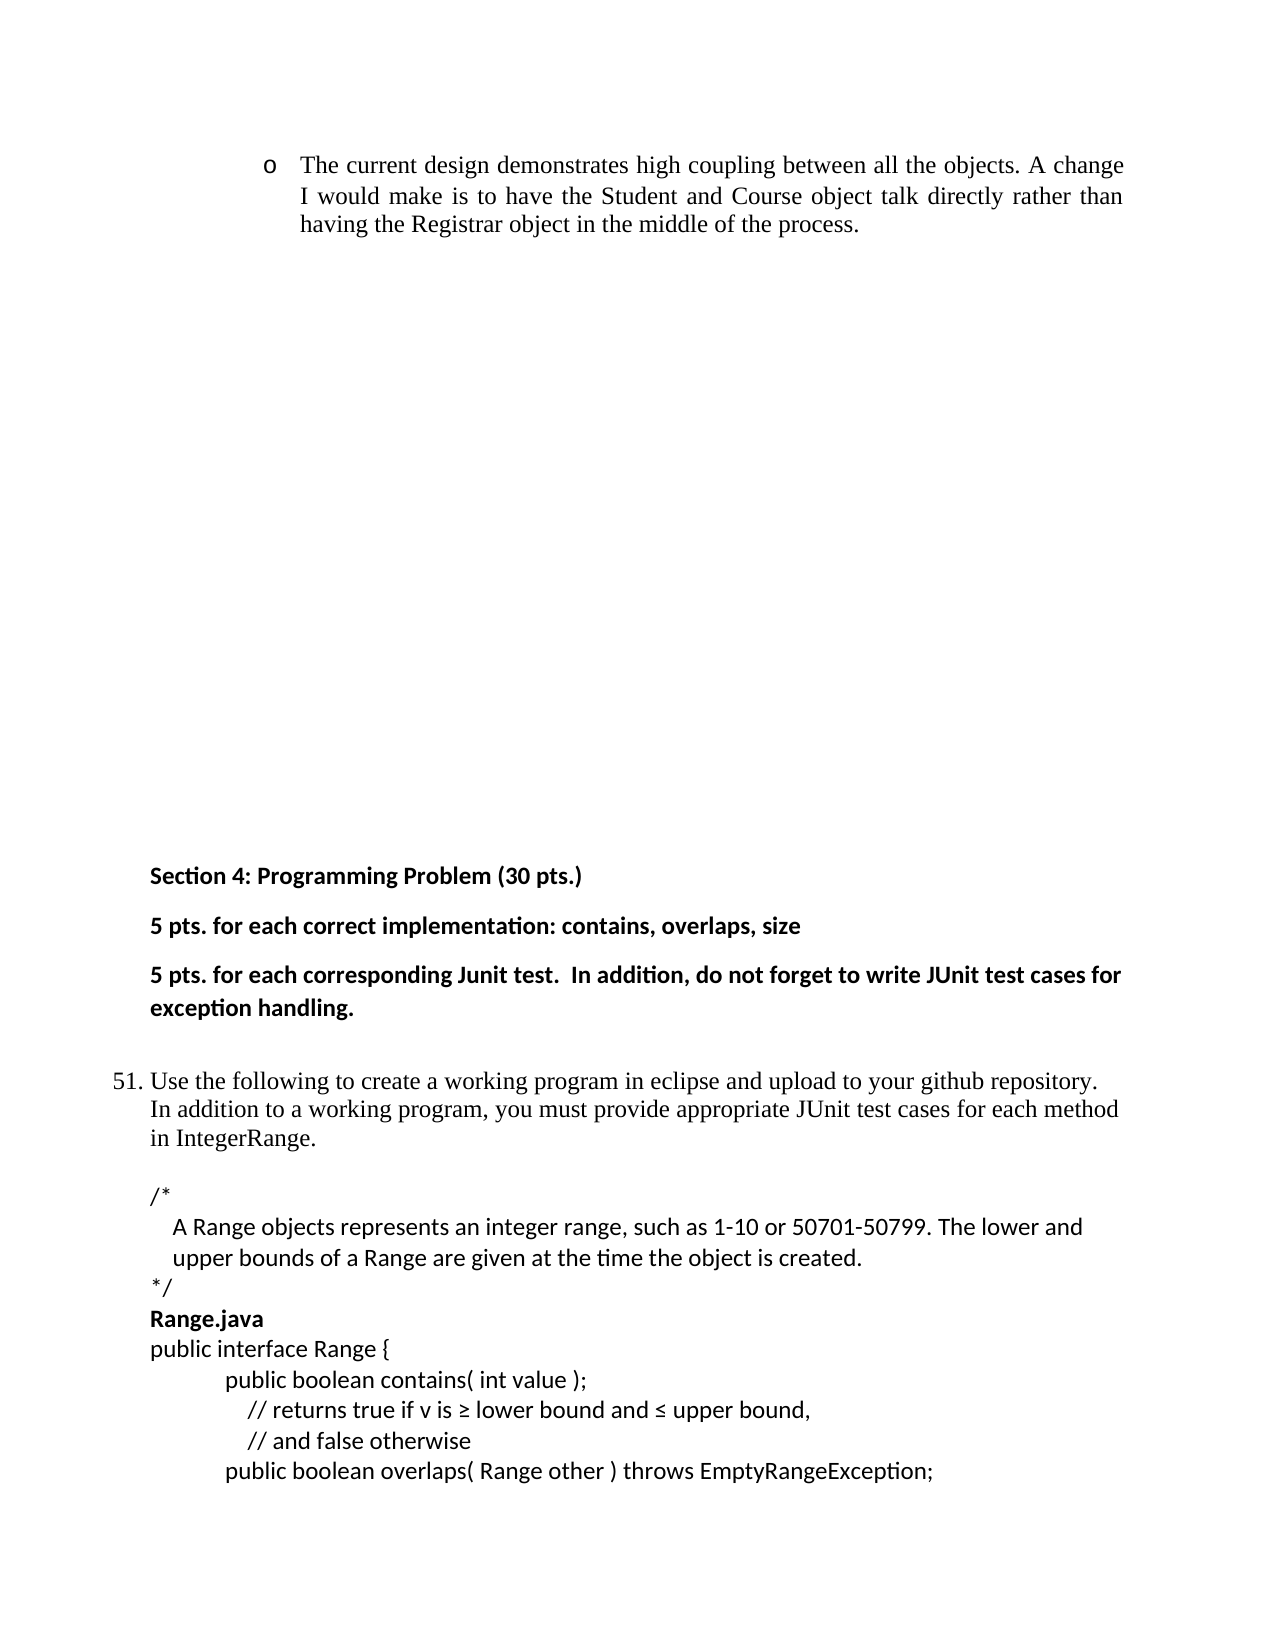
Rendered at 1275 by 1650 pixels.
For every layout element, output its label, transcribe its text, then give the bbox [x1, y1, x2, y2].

text A Range objects represents an integer range, such as 1-10 or 50701-50799. The lower and [150, 1211, 1125, 1242]
text Range.java [150, 1303, 1125, 1333]
text /* [150, 1181, 1125, 1211]
text 5 pts. for each corresponding Junit test. In addition, do not forget to write JUnit test cases for exception handling. [150, 960, 1125, 1023]
text public boolean contains( int value ); [150, 1364, 1125, 1394]
list The current design demonstrates high coupling between all the objects. A change I would make is to have the Student and Course object talk directly rather than having the Registrar object in the middle of the process. [262, 150, 1125, 238]
text 5 pts. for each correct implementation: contains, overlaps, size [150, 910, 1125, 941]
text */ [150, 1272, 1125, 1303]
text public interface Range { [150, 1333, 1125, 1364]
text // returns true if v is ≥ lower bound and ≤ upper bound, [225, 1394, 1125, 1425]
text Section 4: Programming Problem (30 pts.) [150, 861, 1125, 891]
text // and false otherwise [225, 1425, 1125, 1456]
text upper bounds of a Range are given at the time the object is created. [150, 1242, 1125, 1272]
text public boolean overlaps( Range other ) throws EmptyRangeException; [225, 1456, 1125, 1486]
list Use the following to create a working program in eclipse and upload to your github repository. In addition to a working program, you must provide appropriate JUnit test cases for each method in IntegerRange. [112, 1066, 1125, 1152]
